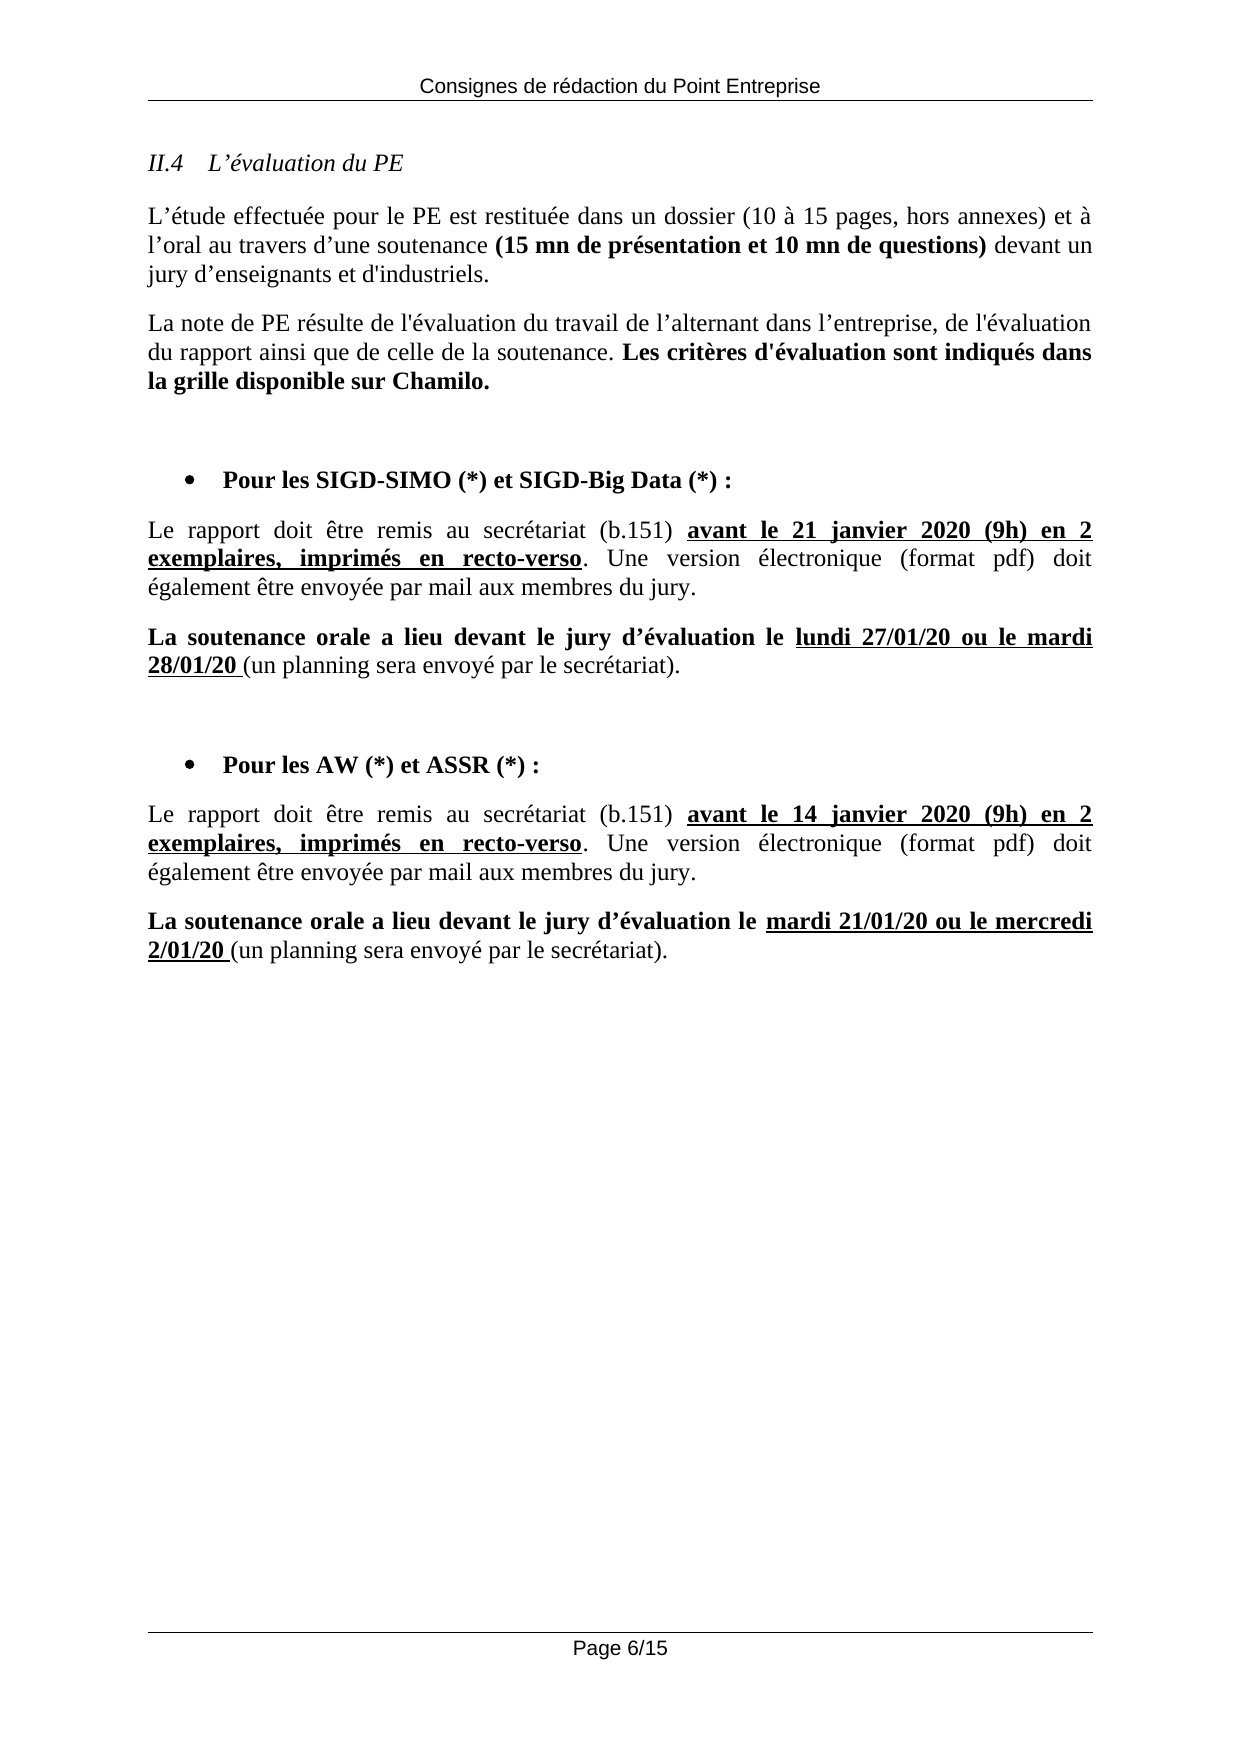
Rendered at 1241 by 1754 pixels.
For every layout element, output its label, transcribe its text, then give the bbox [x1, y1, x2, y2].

list Pour les AW (*) et ASSR (*) : [185, 750, 1093, 778]
text La soutenance orale a lieu devant le jury d’évaluation le lundi 27/01/20 ou le mardi 28/01/20 (un planning sera envoyé par le secrétariat). [148, 622, 1093, 679]
text Le rapport doit être remis au secrétariat (b.151) avant le 21 janvier 2020 (9h) en 2 exemplaires, imprimés en recto-verso. Une version électronique (format pdf) doit également être envoyée par mail aux membres du jury. [148, 515, 1093, 601]
text L’étude effectuée pour le PE est restituée dans un dossier (10 à 15 pages, hors annexes) et à l’oral au travers d’une soutenance (15 mn de présentation et 10 mn de questions) devant un jury d’enseignants et d'industriels. [148, 201, 1093, 288]
text La soutenance orale a lieu devant le jury d’évaluation le mardi 21/01/20 ou le mercredi 2/01/20 (un planning sera envoyé par le secrétariat). [148, 906, 1093, 964]
list Pour les SIGD-SIMO (*) et SIGD-Big Data (*) : [185, 465, 1093, 494]
text Le rapport doit être remis au secrétariat (b.151) avant le 14 janvier 2020 (9h) en 2 exemplaires, imprimés en recto-verso. Une version électronique (format pdf) doit également être envoyée par mail aux membres du jury. [148, 799, 1093, 886]
subtitle L’évaluation du PE [148, 148, 1093, 176]
text La note de PE résulte de l'évaluation du travail de l’alternant dans l’entreprise, de l'évaluation du rapport ainsi que de celle de la soutenance. Les critères d'évaluation sont indiqués dans la grille disponible sur Chamilo. [148, 308, 1093, 395]
